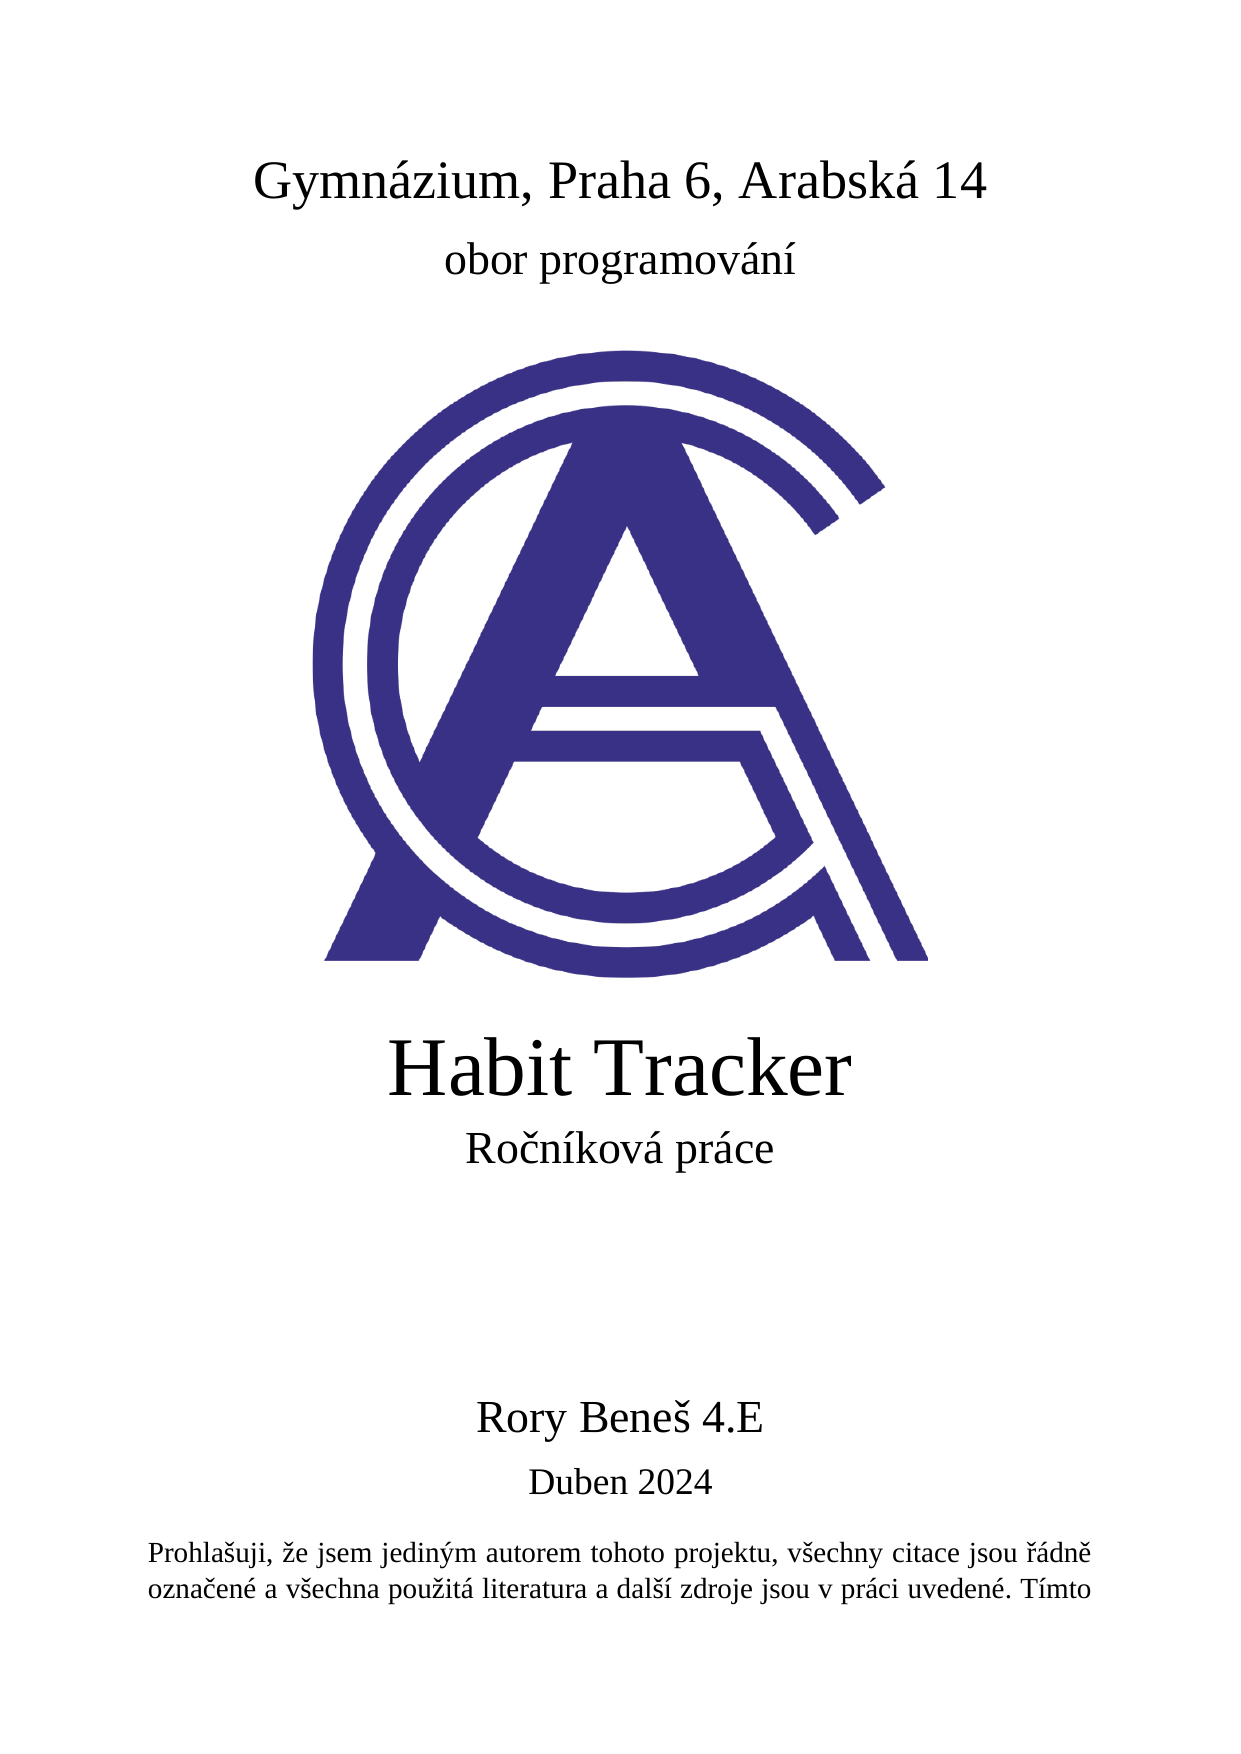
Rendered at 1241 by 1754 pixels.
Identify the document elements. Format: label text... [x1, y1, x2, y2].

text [148, 1535, 1093, 1605]
text Gymnázium, Praha 6, Arabská 14 [148, 148, 1093, 210]
text Duben 2024 [148, 1459, 1093, 1502]
text Ročníková práce [148, 1121, 1093, 1173]
text obor programování [148, 231, 1093, 284]
text Habit Tracker [148, 1017, 1093, 1113]
picture [312, 350, 928, 978]
text Rory Beneš 4.E [148, 1390, 1093, 1443]
